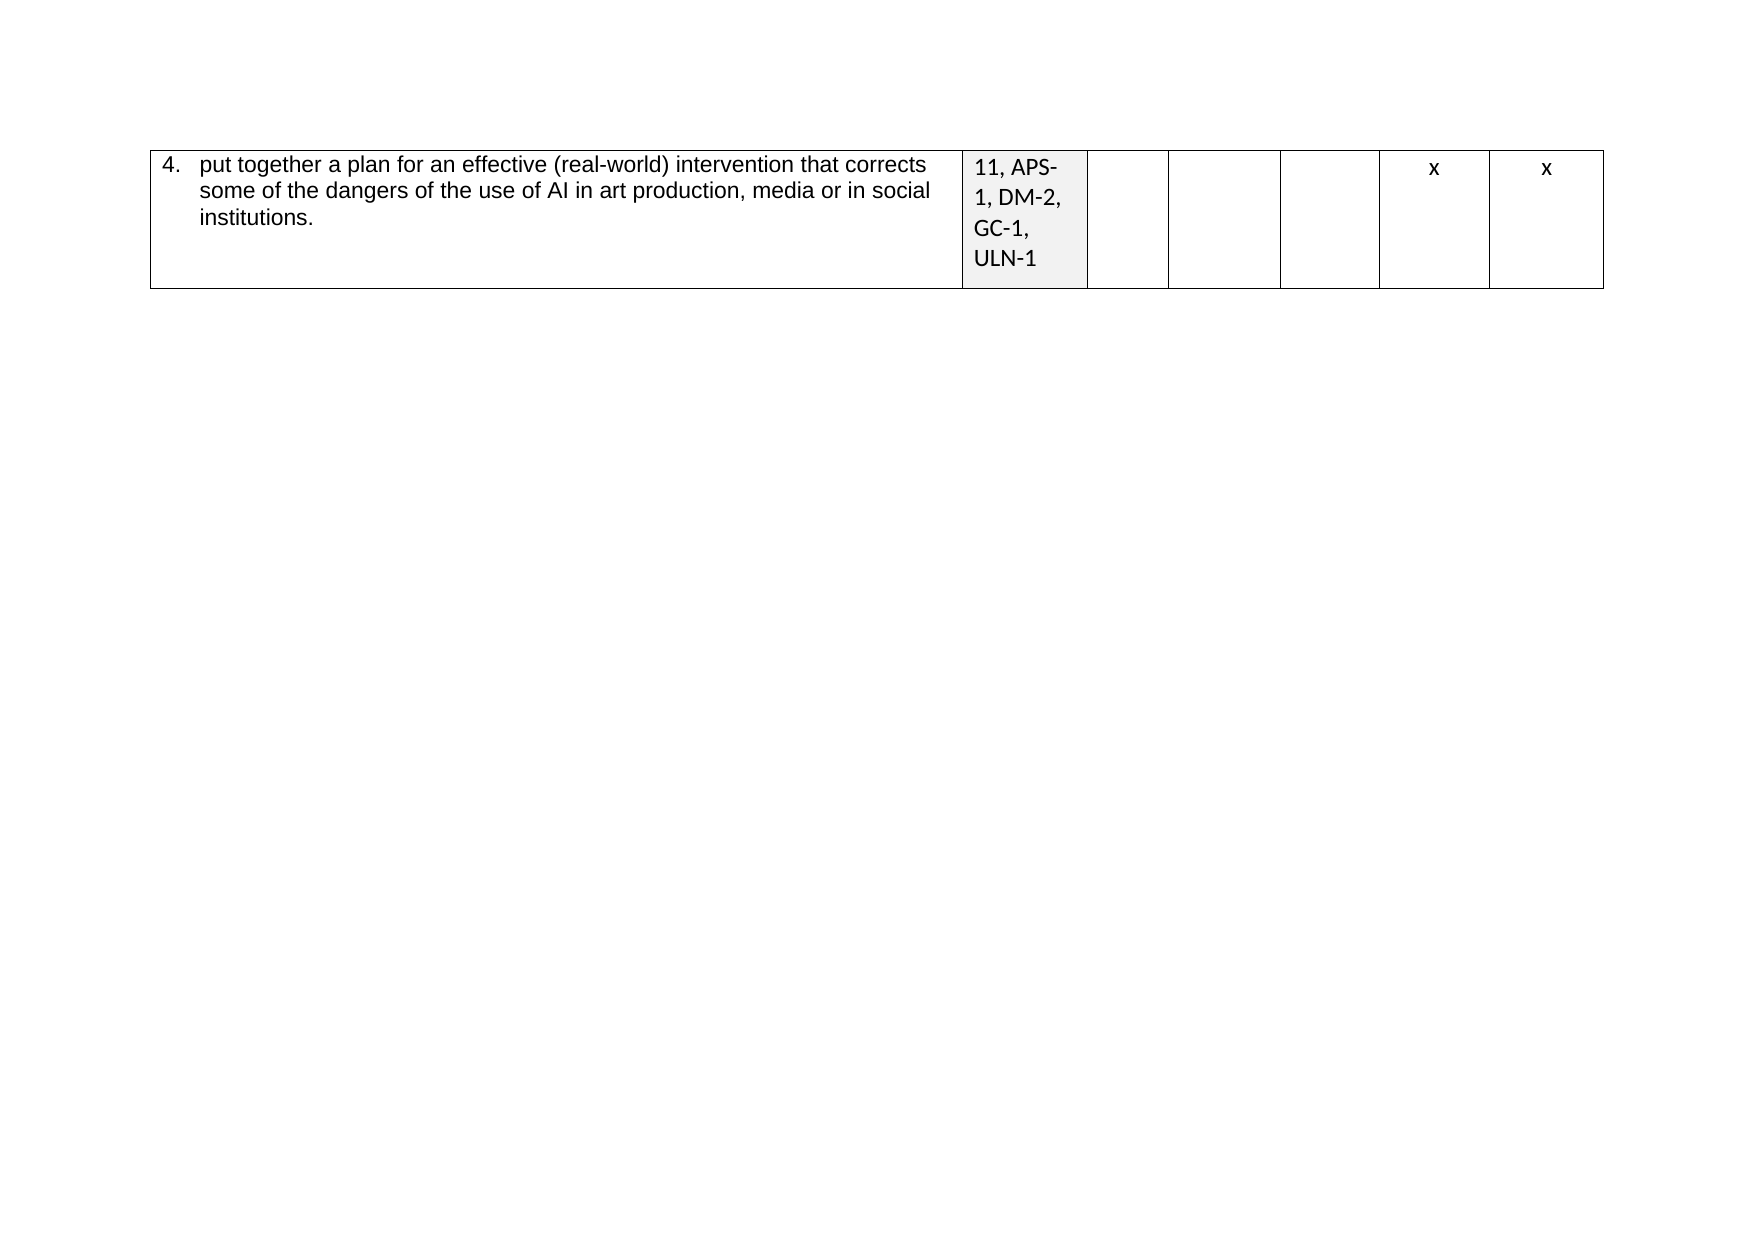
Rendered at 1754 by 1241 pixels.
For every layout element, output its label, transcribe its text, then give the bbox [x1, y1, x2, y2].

table_cell [1088, 151, 1168, 288]
table_cell put together a plan for an effective (real-world) intervention that corrects some of the dangers of the use of AI in art production, media or in social institutions. [151, 151, 962, 288]
table_cell x [1380, 151, 1489, 288]
table_cell [1281, 151, 1379, 288]
table_cell [1169, 151, 1280, 288]
table_cell 11, APS-1, DM-2, GC-1, ULN-1 [963, 151, 1087, 288]
table_cell x [1490, 151, 1603, 288]
